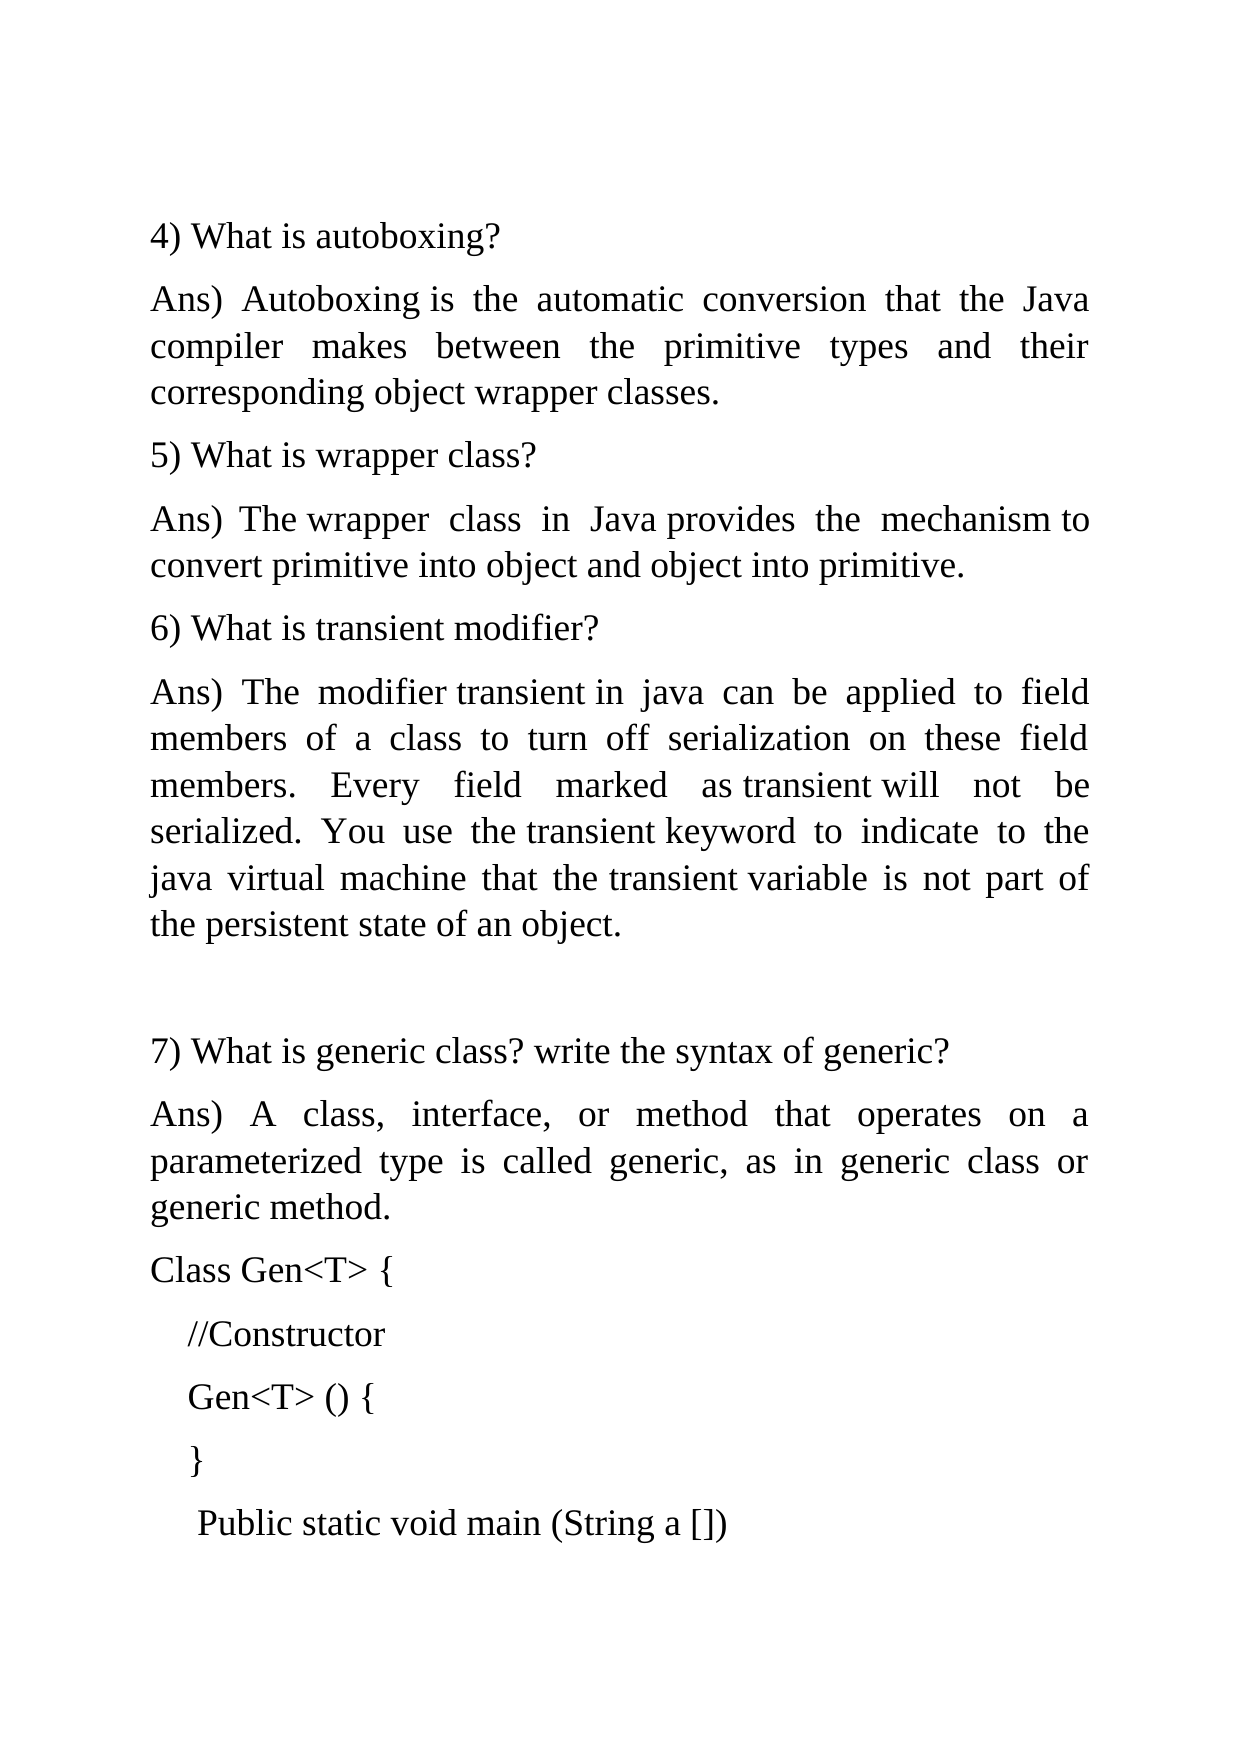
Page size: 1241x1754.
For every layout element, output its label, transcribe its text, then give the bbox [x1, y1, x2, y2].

text Ans) Autoboxing is the automatic conversion that the Java compiler makes between the primitive types and their corresponding object wrapper classes. [150, 276, 1090, 413]
text 7) What is generic class? write the syntax of generic? [150, 1028, 1090, 1071]
text Ans) The modifier transient in java can be applied to field members of a class to turn off serialization on these field members. Every field marked as transient will not be serialized. You use the transient keyword to indicate to the java virtual machine that the transient variable is not part of the persistent state of an object. [150, 669, 1090, 945]
text //Constructor [150, 1311, 1090, 1354]
text 6) What is transient modifier? [150, 606, 1090, 649]
text 4) What is autoboxing? [150, 213, 1090, 256]
text Ans) A class, interface, or method that operates on a parameterized type is called generic, as in generic class or generic method. [150, 1092, 1090, 1228]
text 5) What is wrapper class? [150, 433, 1090, 476]
text Ans) The wrapper class in Java provides the mechanism to convert primitive into object and object into primitive. [150, 496, 1090, 586]
text Gen<T> () { [150, 1374, 1090, 1417]
text } [150, 1438, 1090, 1481]
text Public static void main (String a []) [150, 1501, 1090, 1544]
text Class Gen<T> { [150, 1248, 1090, 1291]
